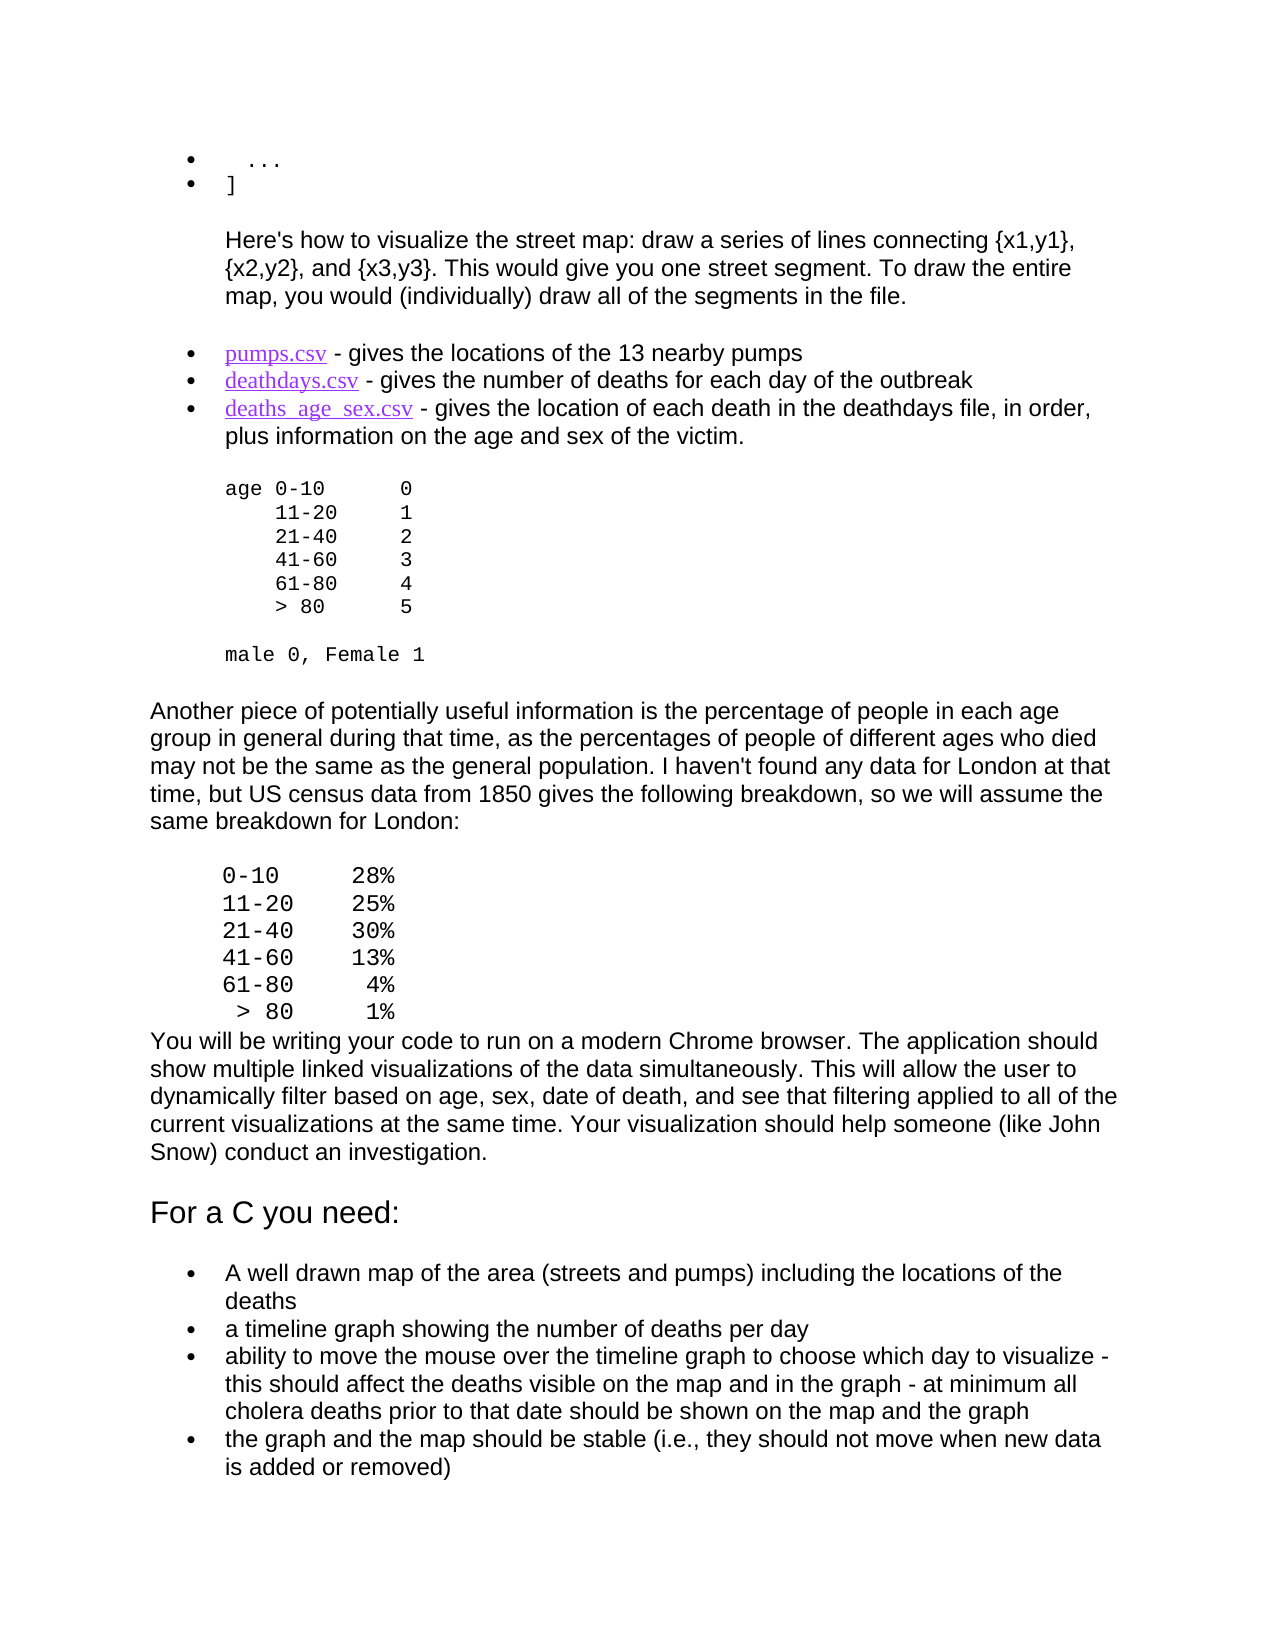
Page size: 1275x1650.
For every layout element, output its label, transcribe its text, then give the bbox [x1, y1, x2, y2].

text > 80 1% [150, 1000, 1125, 1027]
text You will be writing your code to run on a modern Chrome browser. The application should show multiple linked visualizations of the data simultaneously. This will allow the user to dynamically filter based on age, sex, date of death, and see that filtering applied to all of the current visualizations at the same time. Your visualization should help someone (like John Snow) conduct an investigation. [150, 1027, 1125, 1165]
list ] [187, 174, 1125, 197]
list ability to move the mouse over the timeline graph to choose which day to visualize - this should affect the deaths visible on the map and in the graph - at minimum all cholera deaths prior to that date should be shown on the map and the graph [187, 1342, 1125, 1425]
list pumps.csv - gives the locations of the 13 nearby pumps [187, 338, 1125, 366]
text 21-40 2 [225, 526, 1125, 549]
list the graph and the map should be stable (i.e., they should not move when new data is added or removed) [187, 1425, 1125, 1480]
text 0-10 28% [150, 864, 1125, 891]
text 41-60 13% [150, 945, 1125, 973]
text Another piece of potentially useful information is the percentage of people in each age group in general during that time, as the percentages of people of different ages who died may not be the same as the general population. I haven't found any data for London at that time, but US census data from 1850 gives the following breakdown, so we will assume the same breakdown for London: [150, 697, 1125, 835]
text Here's how to visualize the street map: draw a series of lines connecting {x1,y1}, {x2,y2}, and {x3,y3}. This would give you one street segment. To draw the entire map, you would (individually) draw all of the segments in the file. [225, 226, 1125, 309]
text 41-60 3 [225, 549, 1125, 573]
text For a C you need: [150, 1194, 1125, 1230]
list a timeline graph showing the number of deaths per day [187, 1314, 1125, 1342]
text male 0, Female 1 [225, 644, 1125, 667]
text 11-20 1 [225, 502, 1125, 526]
list deaths_age_sex.csv - gives the location of each death in the deathdays file, in order, plus information on the age and sex of the victim. [187, 394, 1125, 449]
text > 80 5 [225, 597, 1125, 620]
text 61-80 4% [150, 973, 1125, 1000]
list deathdays.csv - gives the number of deaths for each day of the outbreak [187, 366, 1125, 394]
list A well drawn map of the area (streets and pumps) including the locations of the deaths [187, 1259, 1125, 1314]
text age 0-10 0 [225, 478, 1125, 502]
text 21-40 30% [150, 918, 1125, 945]
text 11-20 25% [150, 891, 1125, 918]
text 61-80 4 [225, 573, 1125, 597]
list ... [187, 150, 1125, 174]
